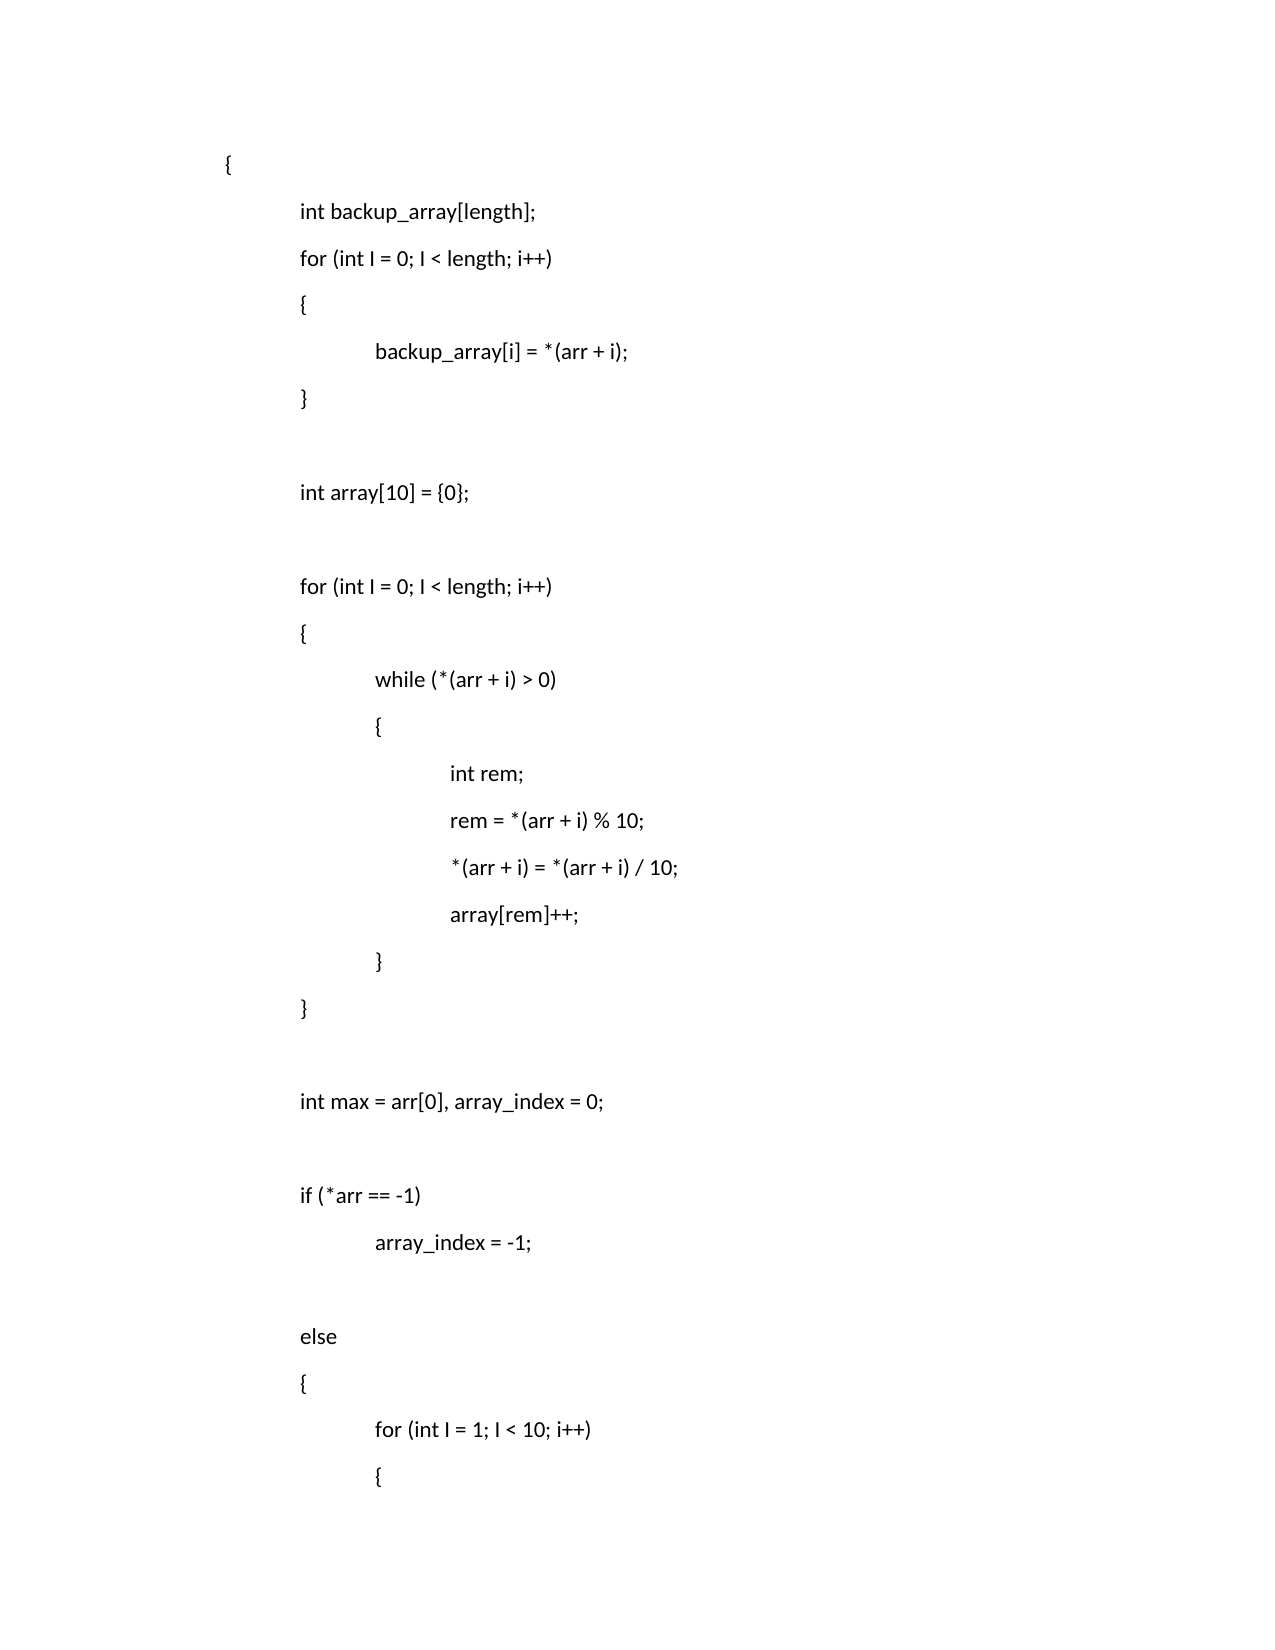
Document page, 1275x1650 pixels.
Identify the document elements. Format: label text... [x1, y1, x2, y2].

text backup_array[i] = *(arr + i); [225, 337, 1125, 366]
text { [225, 150, 1125, 178]
text int max = arr[0], array_index = 0; [225, 1087, 1125, 1116]
text rem = *(arr + i) % 10; [225, 806, 1125, 834]
text while (*(arr + i) > 0) [225, 666, 1125, 694]
text for (int I = 0; I < length; i++) [225, 572, 1125, 600]
text } [225, 947, 1125, 975]
text } [225, 994, 1125, 1022]
text int backup_array[length]; [225, 197, 1125, 225]
text array_index = -1; [225, 1228, 1125, 1256]
text else [225, 1322, 1125, 1350]
text { [225, 1369, 1125, 1397]
text for (int I = 1; I < 10; i++) [225, 1416, 1125, 1444]
text *(arr + i) = *(arr + i) / 10; [225, 853, 1125, 881]
text int array[10] = {0}; [225, 478, 1125, 506]
text { [225, 712, 1125, 741]
text { [225, 1462, 1125, 1491]
text { [225, 619, 1125, 647]
text } [225, 384, 1125, 412]
text for (int I = 0; I < length; i++) [225, 244, 1125, 272]
text array[rem]++; [225, 900, 1125, 928]
text if (*arr == -1) [225, 1181, 1125, 1209]
text int rem; [225, 759, 1125, 787]
text { [225, 291, 1125, 319]
